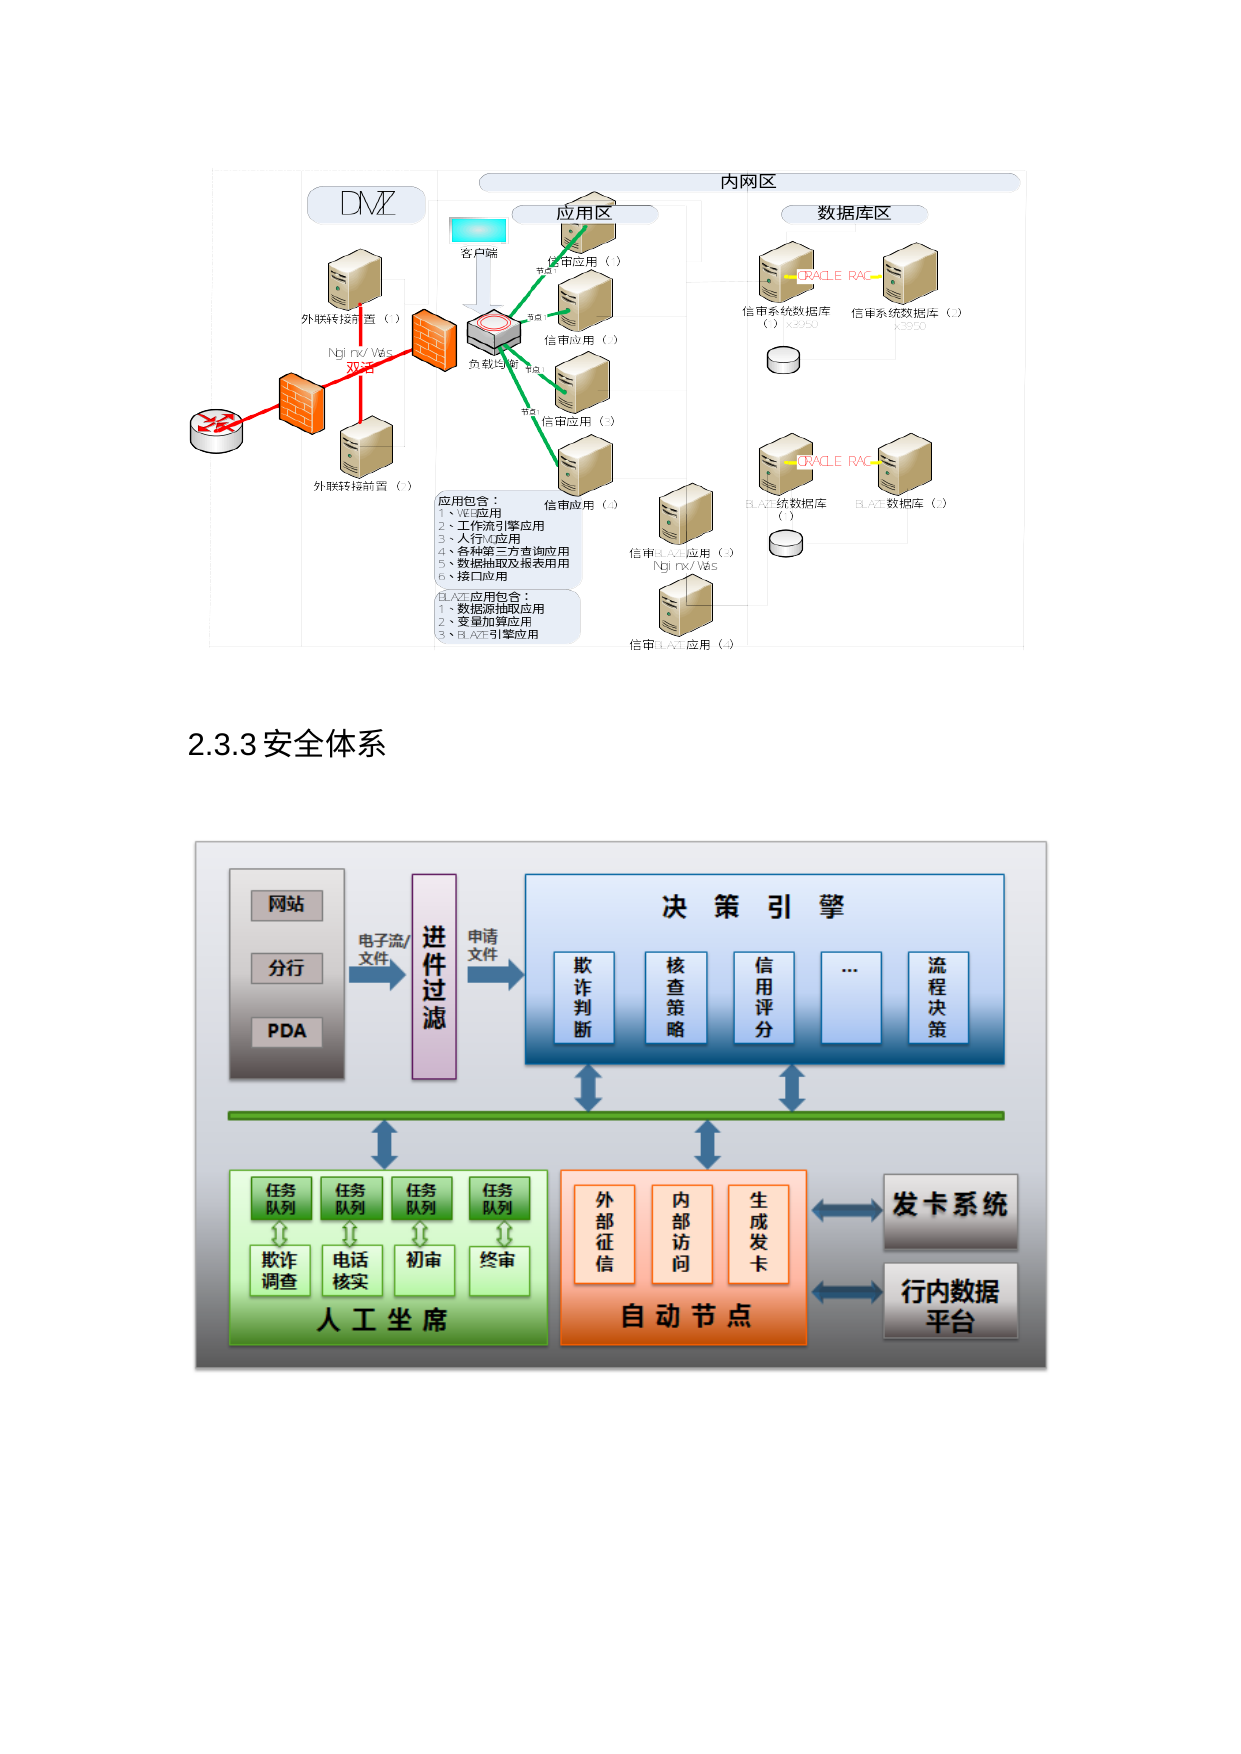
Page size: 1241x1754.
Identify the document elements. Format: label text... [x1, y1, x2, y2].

subtitle 安全体系 [187, 709, 1053, 774]
picture [187, 833, 1054, 1377]
